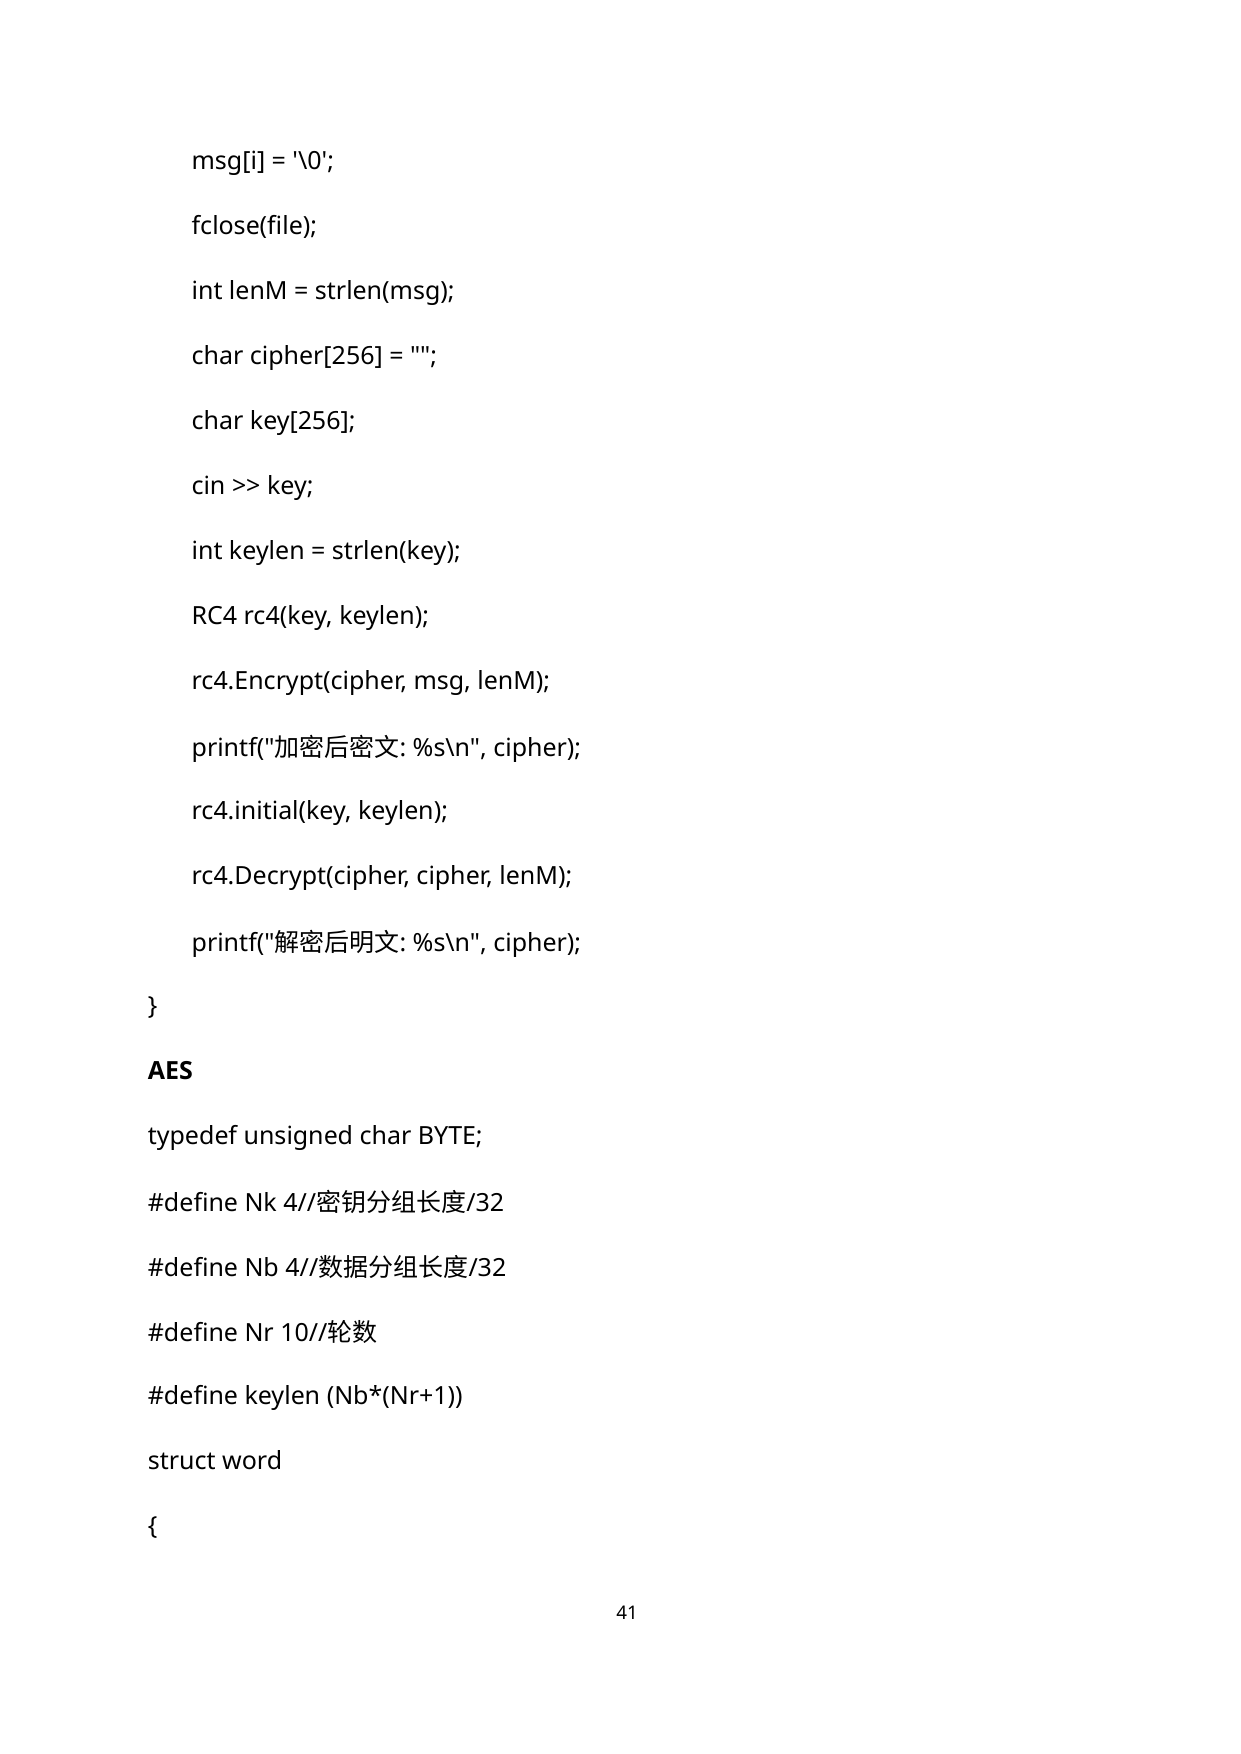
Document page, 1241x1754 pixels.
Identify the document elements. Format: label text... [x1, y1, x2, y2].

text fclose(file); [148, 193, 1106, 258]
text RC4 rc4(key, keylen); [148, 583, 1106, 648]
text #define keylen (Nb*(Nr+1)) [148, 1363, 1106, 1428]
text printf("加密后密文: %s\n", cipher); [148, 713, 1106, 778]
text #define Nr 10//轮数 [148, 1298, 1106, 1363]
text rc4.initial(key, keylen); [148, 778, 1106, 843]
text msg[i] = '\0'; [148, 128, 1106, 193]
text #define Nk 4//密钥分组长度/32 [148, 1168, 1106, 1233]
text #define Nb 4//数据分组长度/32 [148, 1233, 1106, 1298]
text int keylen = strlen(key); [148, 518, 1106, 583]
text int lenM = strlen(msg); [148, 258, 1106, 323]
text { [148, 1493, 1106, 1558]
text rc4.Decrypt(cipher, cipher, lenM); [148, 843, 1106, 908]
text char cipher[256] = ""; [148, 323, 1106, 388]
text cin >> key; [148, 453, 1106, 518]
text char key[256]; [148, 388, 1106, 453]
text } [148, 973, 1106, 1038]
text AES [148, 1038, 1106, 1103]
text typedef unsigned char BYTE; [148, 1103, 1106, 1168]
text rc4.Encrypt(cipher, msg, lenM); [148, 648, 1106, 713]
text printf("解密后明文: %s\n", cipher); [148, 908, 1106, 973]
text struct word [148, 1428, 1106, 1493]
